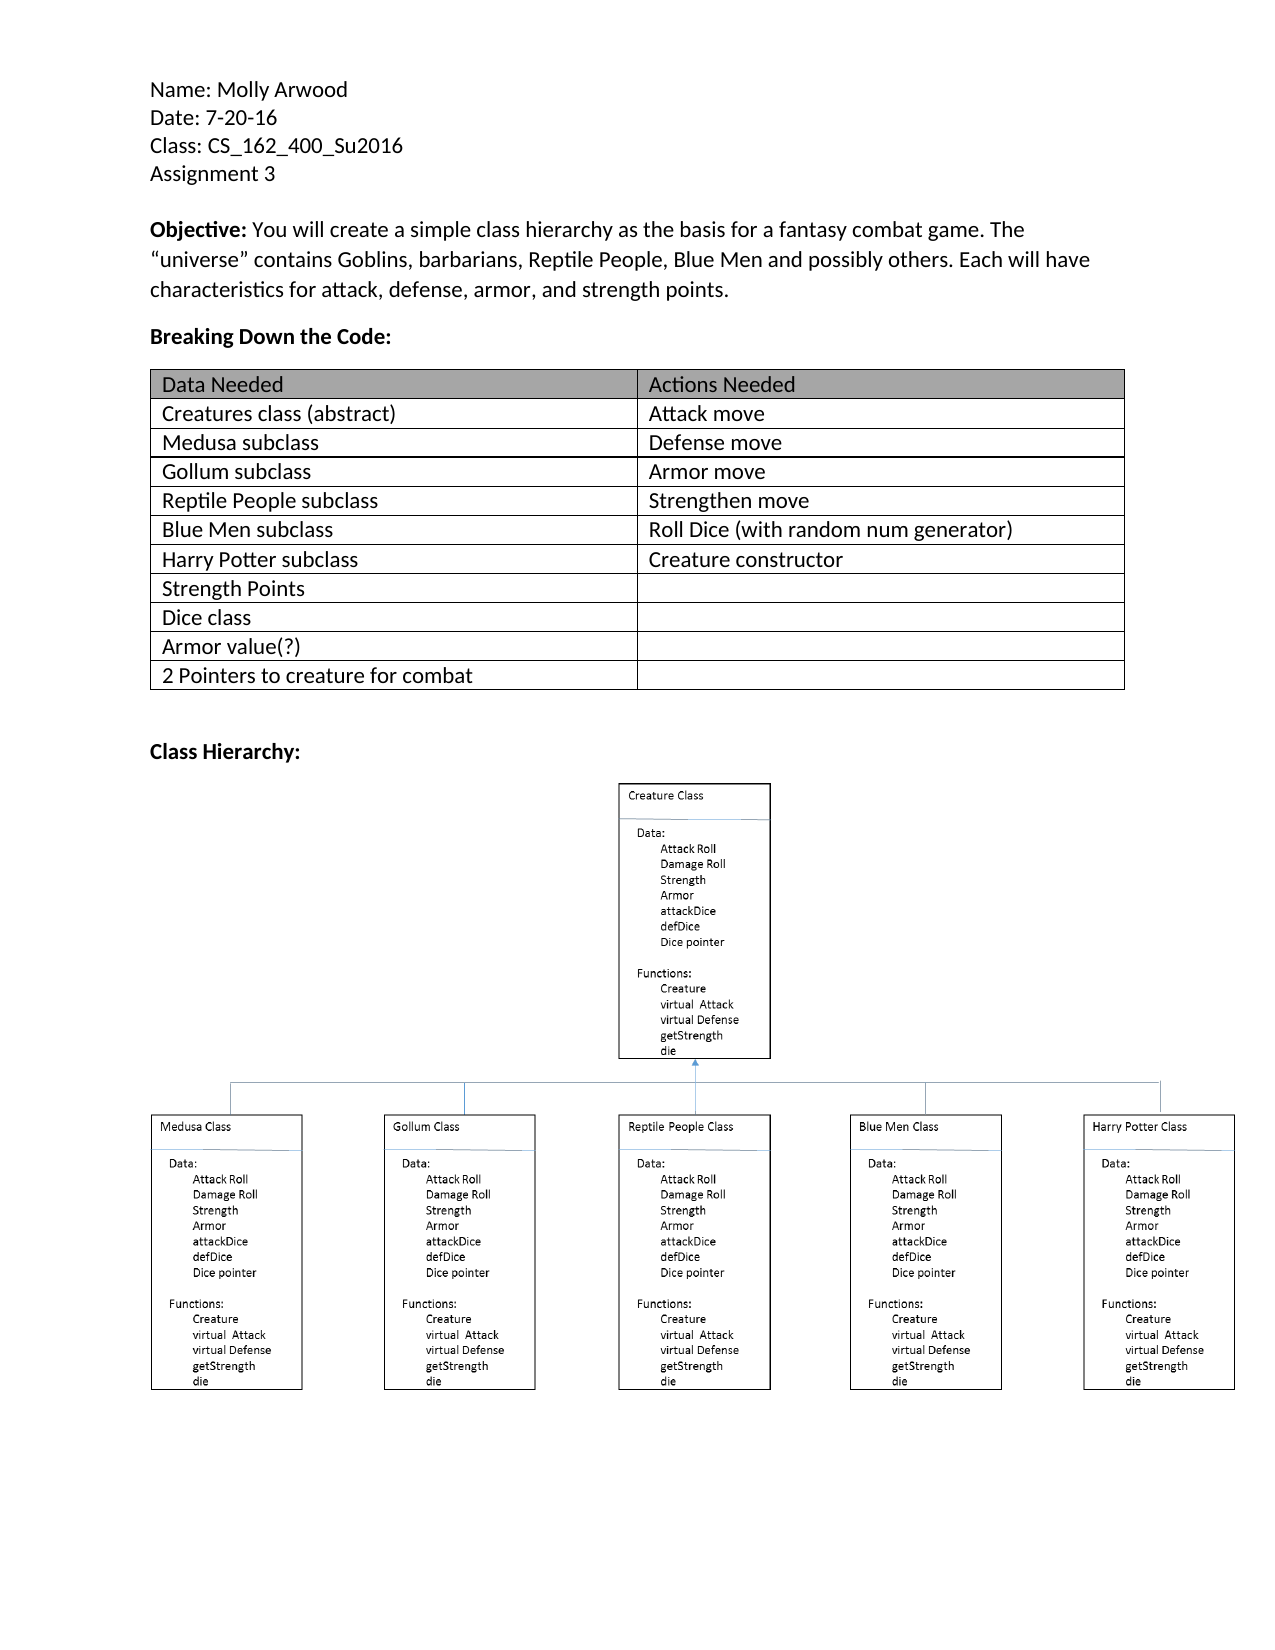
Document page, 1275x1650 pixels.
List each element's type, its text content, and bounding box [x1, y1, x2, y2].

table_cell Gollum subclass [151, 458, 637, 486]
table_cell Armor value(?) [151, 632, 637, 660]
table_cell Creature constructor [638, 545, 1124, 573]
table_cell Strengthen move [638, 487, 1124, 514]
text Objective: You will create a simple class hierarchy as the basis for a fantasy combat game. The “universe” contains Goblins, barbarians, Reptile People, Blue Men and possibly others. Each will have characteristics for attack, defense, armor, and strength points. [150, 215, 1125, 303]
table_cell Armor move [638, 458, 1124, 486]
table_cell [638, 661, 1124, 689]
table_cell Defense move [638, 429, 1124, 456]
table_cell Dice class [151, 603, 637, 631]
table_cell Strength Points [151, 574, 637, 602]
table_cell Blue Men subclass [151, 516, 637, 544]
table_cell [638, 632, 1124, 660]
table_cell Creatures class (abstract) [151, 399, 637, 427]
table_cell Attack move [638, 399, 1124, 427]
table_cell Reptile People subclass [151, 487, 637, 514]
picture [150, 783, 1241, 1397]
table_cell 2 Pointers to creature for combat [151, 661, 637, 689]
text Breaking Down the Code: [150, 322, 1125, 350]
text Class Hierarchy: [150, 737, 1125, 765]
table_cell Roll Dice (with random num generator) [638, 516, 1124, 544]
table_cell [638, 603, 1124, 631]
table_cell Harry Potter subclass [151, 545, 637, 573]
table_header Data Needed [151, 370, 637, 398]
table_cell [638, 574, 1124, 602]
table_header Actions Needed [638, 370, 1124, 398]
table_cell Medusa subclass [151, 429, 637, 456]
